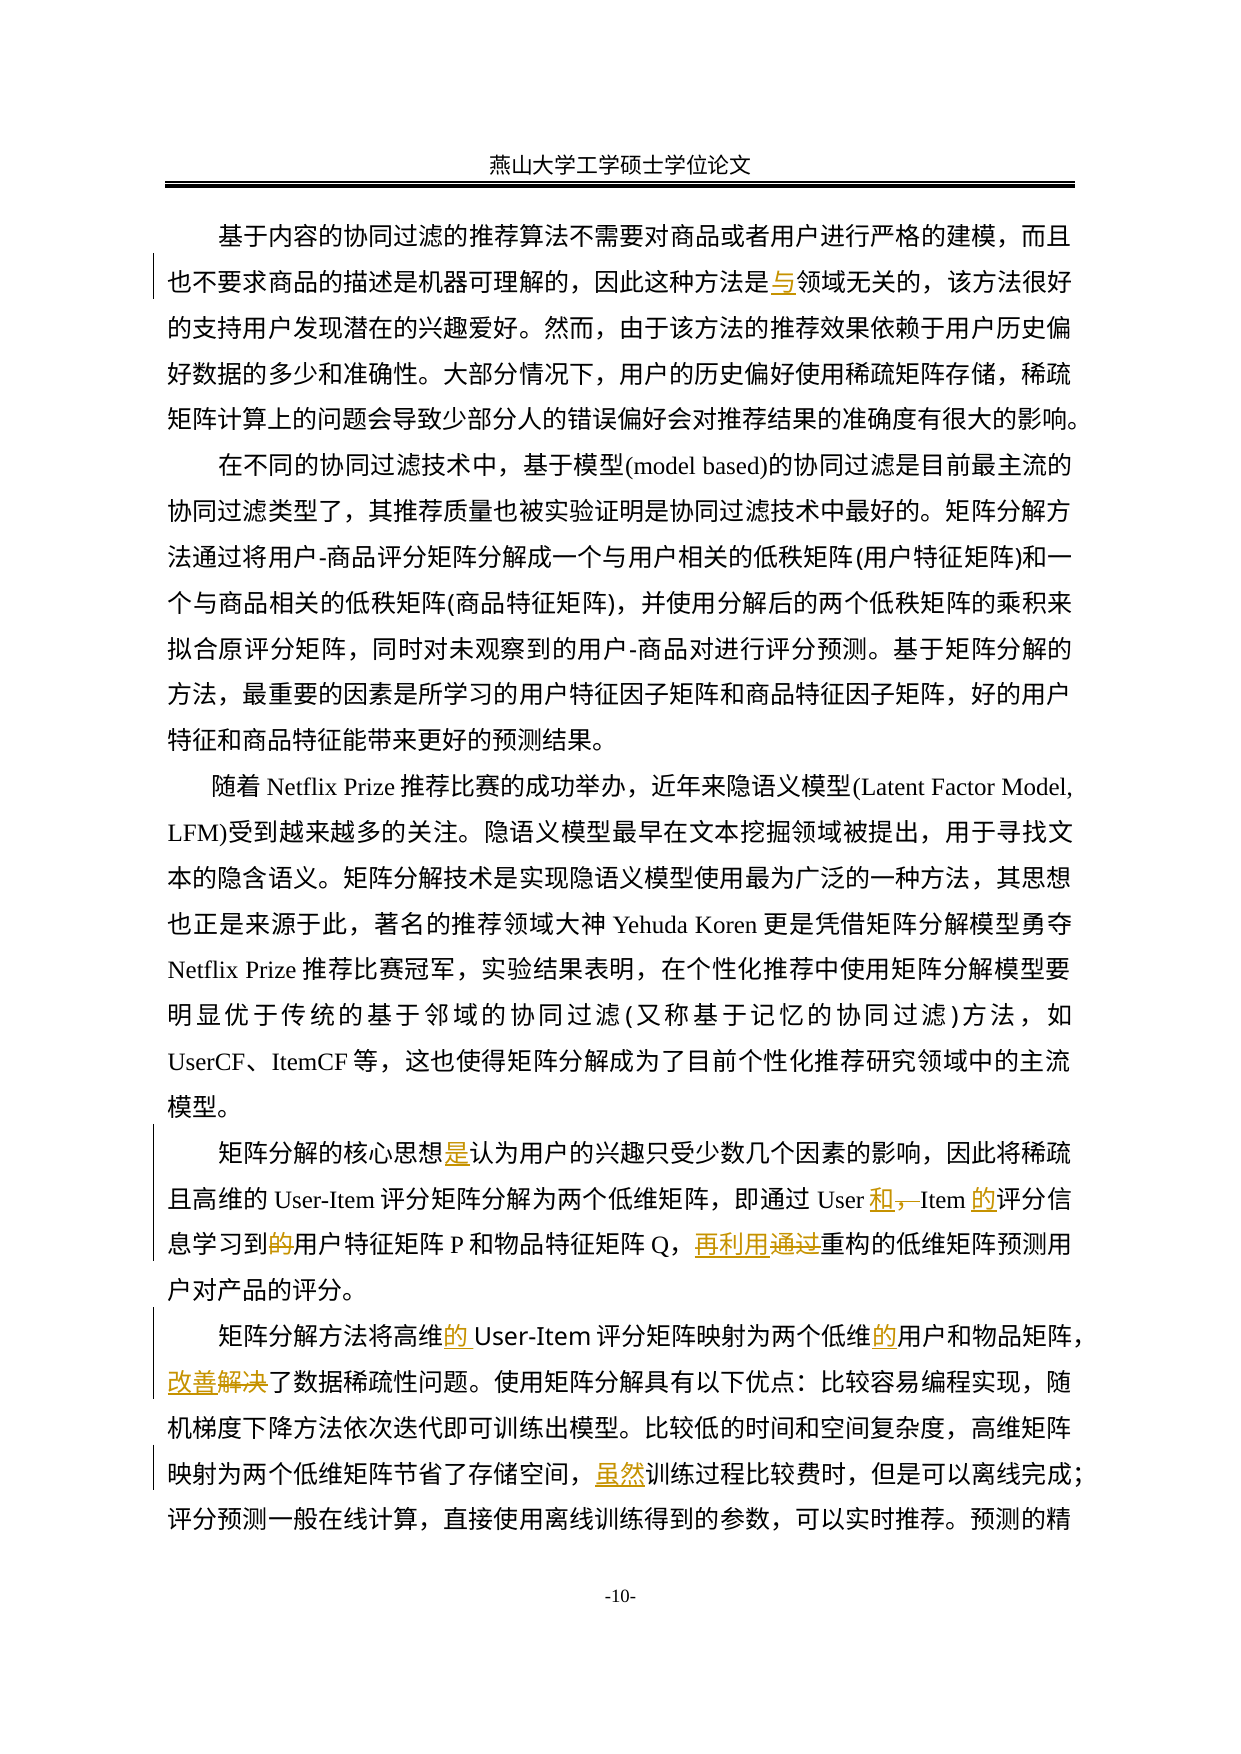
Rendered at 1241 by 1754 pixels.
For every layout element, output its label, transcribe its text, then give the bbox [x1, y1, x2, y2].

text 在不同的协同过滤技术中，基于模型(model based)的协同过滤是目前最主流的协同过滤类型了，其推荐质量也被实验证明是协同过滤技术中最好的。矩阵分解方法通过将用户-商品评分矩阵分解成一个与用户相关的低秩矩阵(用户特征矩阵)和一个与商品相关的低秩矩阵(商品特征矩阵)，并使用分解后的两个低秩矩阵的乘积来拟合原评分矩阵，同时对未观察到的用户-商品对进行评分预测。基于矩阵分解的方法，最重要的因素是所学习的用户特征因子矩阵和商品特征因子矩阵，好的用户特征和商品特征能带来更好的预测结果。 [167, 436, 1073, 757]
text 随着Netflix Prize推荐比赛的成功举办，近年来隐语义模型(Latent Factor Model, LFM)受到越来越多的关注。隐语义模型最早在文本挖掘领域被提出，用于寻找文本的隐含语义。矩阵分解技术是实现隐语义模型使用最为广泛的一种方法，其思想也正是来源于此，著名的推荐领域大神Yehuda Koren更是凭借矩阵分解模型勇夺Netflix Prize推荐比赛冠军，实验结果表明，在个性化推荐中使用矩阵分解模型要明显优于传统的基于邻域的协同过滤(又称基于记忆的协同过滤)方法，如UserCF、ItemCF等，这也使得矩阵分解成为了目前个性化推荐研究领域中的主流模型。 [167, 757, 1073, 1124]
text 矩阵分解的核心思想认为用户的兴趣只受少数几个因素的影响，因此将稀疏且高维的User-Item评分矩阵分解为两个低维矩阵，即通过UserItem评分信息学习到用户特征矩阵P和物品特征矩阵Q，重构的低维矩阵预测用户对产品的评分。 [167, 1124, 1073, 1307]
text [167, 1307, 1073, 1536]
text 基于内容的协同过滤的推荐算法不需要对商品或者用户进行严格的建模，而且也不要求商品的描述是机器可理解的，因此这种方法是领域无关的，该方法很好的支持用户发现潜在的兴趣爱好。然而，由于该方法的推荐效果依赖于用户历史偏好数据的多少和准确性。大部分情况下，用户的历史偏好使用稀疏矩阵存储，稀疏矩阵计算上的问题会导致少部分人的错误偏好会对推荐结果的准确度有很大的影响。 [167, 207, 1073, 436]
